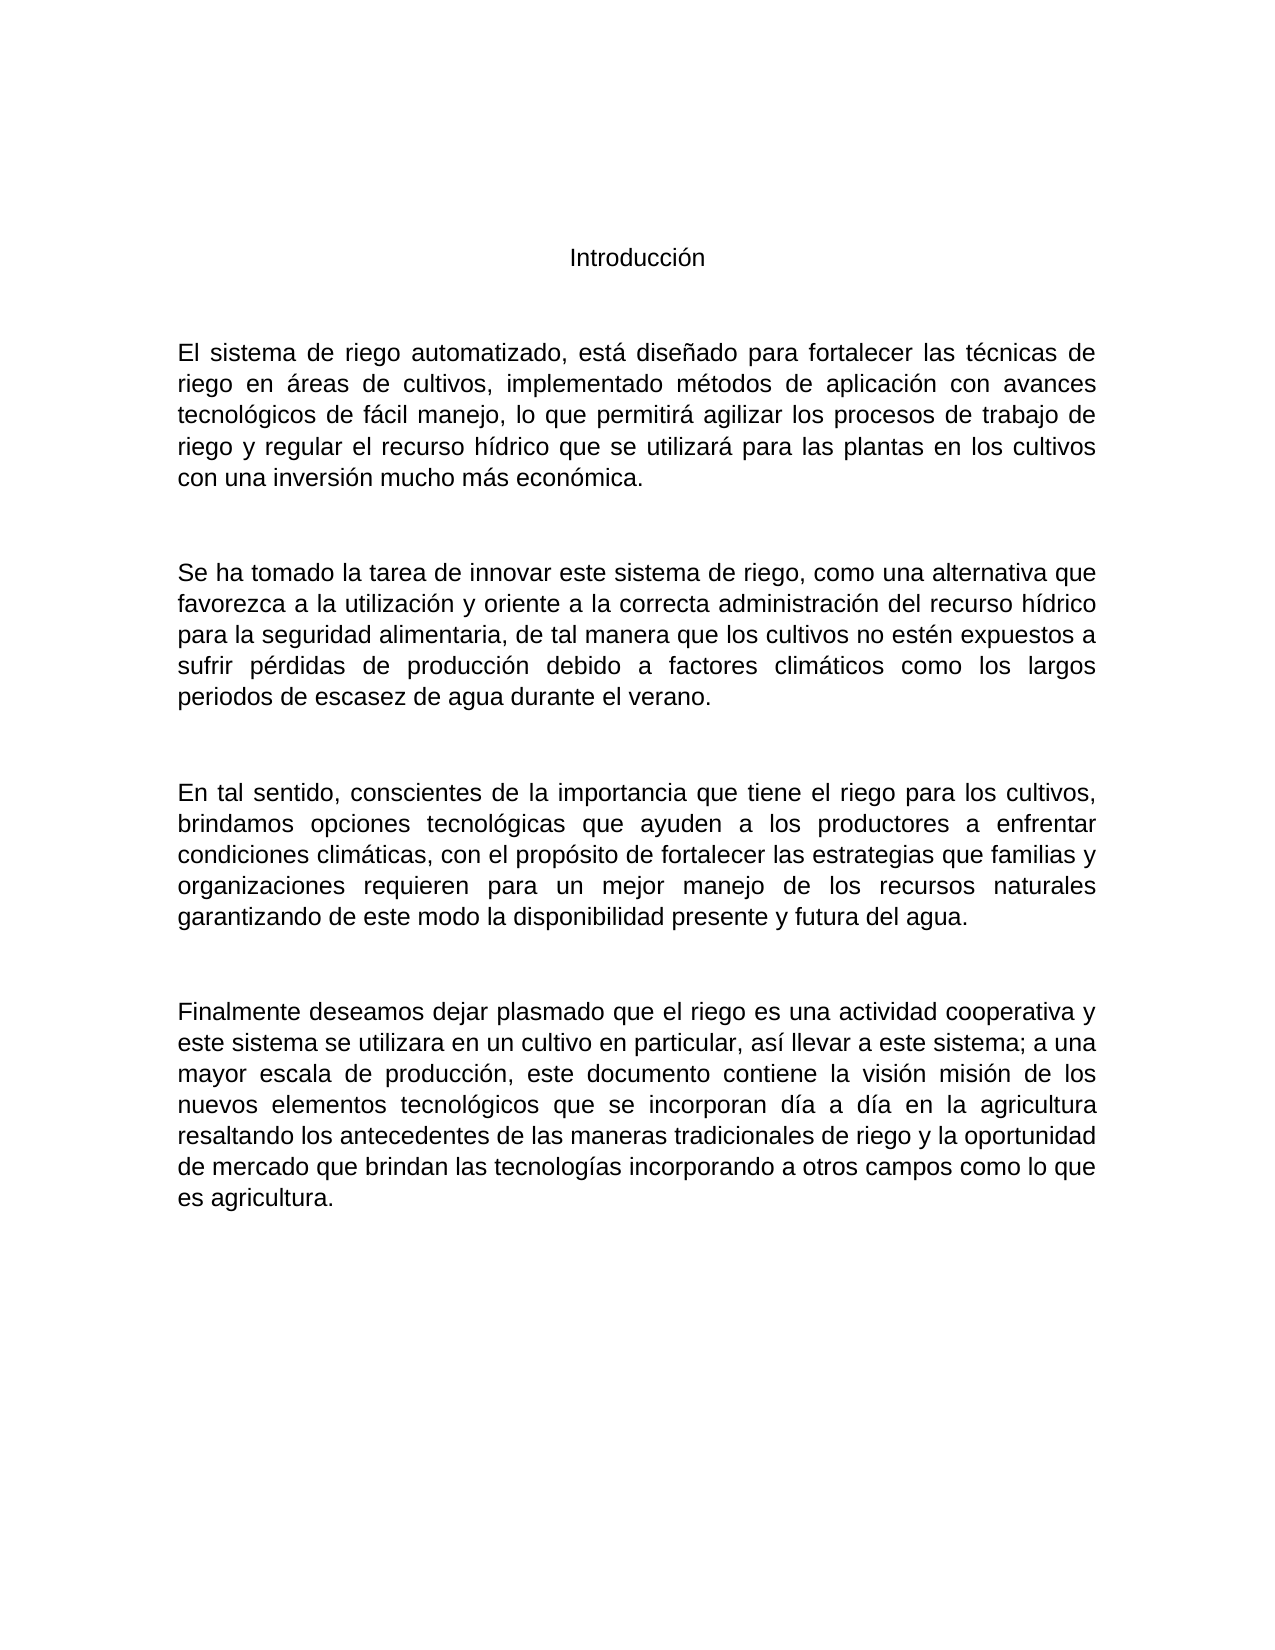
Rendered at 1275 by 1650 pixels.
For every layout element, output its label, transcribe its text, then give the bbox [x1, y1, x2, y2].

text El sistema de riego automatizado, está diseñado para fortalecer las técnicas de riego en áreas de cultivos, implementado métodos de aplicación con avances tecnológicos de fácil manejo, lo que permitirá agilizar los procesos de trabajo de riego y regular el recurso hídrico que se utilizará para las plantas en los cultivos con una inversión mucho más económica. [177, 338, 1098, 491]
text Se ha tomado la tarea de innovar este sistema de riego, como una alternativa que favorezca a la utilización y oriente a la correcta administración del recurso hídrico para la seguridad alimentaria, de tal manera que los cultivos no estén expuestos a sufrir pérdidas de producción debido a factores climáticos como los largos periodos de escasez de agua durante el verano. [177, 558, 1098, 711]
text Finalmente deseamos dejar plasmado que el riego es una actividad cooperativa y este sistema se utilizara en un cultivo en particular, así llevar a este sistema; a una mayor escala de producción, este documento contiene la visión misión de los nuevos elementos tecnológicos que se incorporan día a día en la agricultura resaltando los antecedentes de las maneras tradicionales de riego y la oportunidad de mercado que brindan las tecnologías incorporando a otros campos como lo que es agricultura. [177, 997, 1098, 1212]
text En tal sentido, conscientes de la importancia que tiene el riego para los cultivos, brindamos opciones tecnológicas que ayuden a los productores a enfrentar condiciones climáticas, con el propósito de fortalecer las estrategias que familias y organizaciones requieren para un mejor manejo de los recursos naturales garantizando de este modo la disponibilidad presente y futura del agua. [177, 778, 1098, 931]
text Introducción [177, 243, 1098, 272]
